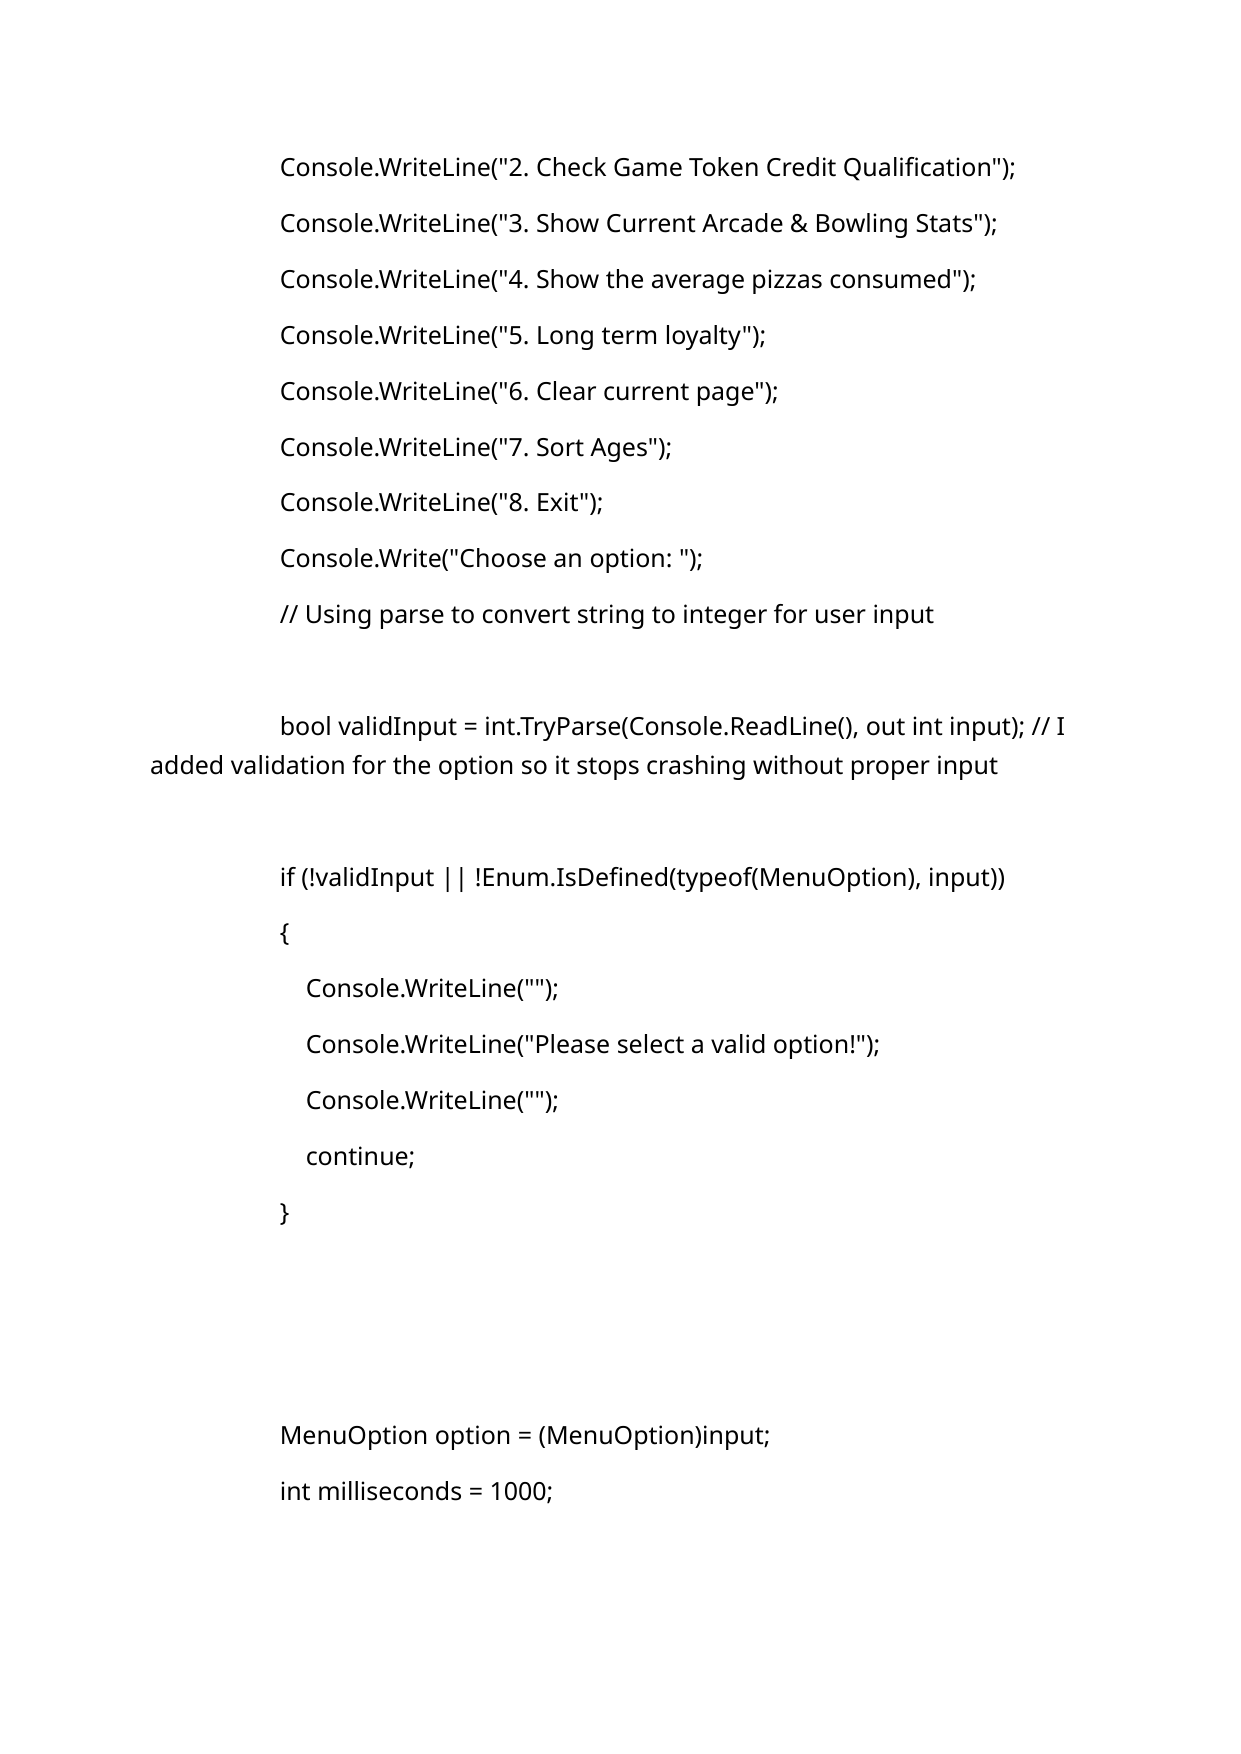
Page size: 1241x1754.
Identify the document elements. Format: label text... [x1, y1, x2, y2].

text Console.WriteLine("4. Show the average pizzas consumed"); [150, 262, 1090, 296]
text Console.WriteLine("5. Long term loyalty"); [150, 317, 1090, 352]
text Console.Write("Choose an option: "); [150, 541, 1090, 575]
text Console.WriteLine("8. Exit"); [150, 485, 1090, 519]
text Console.WriteLine("2. Check Game Token Credit Qualification"); [150, 150, 1090, 184]
text Console.WriteLine("6. Clear current page"); [150, 373, 1090, 407]
text Console.WriteLine(""); [150, 1082, 1090, 1117]
text { [150, 915, 1090, 949]
text if (!validInput || !Enum.IsDefined(typeof(MenuOption), input)) [150, 859, 1090, 893]
text // Using parse to convert string to integer for user input [150, 597, 1090, 631]
text bool validInput = int.TryParse(Console.ReadLine(), out int input); // I added validation for the option so it stops crashing without proper input [150, 708, 1090, 782]
text } [150, 1194, 1090, 1228]
text int milliseconds = 1000; [150, 1473, 1090, 1507]
text Console.WriteLine(""); [150, 971, 1090, 1005]
text Console.WriteLine("Please select a valid option!"); [150, 1027, 1090, 1061]
text continue; [150, 1138, 1090, 1172]
text MenuOption option = (MenuOption)input; [150, 1417, 1090, 1452]
text Console.WriteLine("3. Show Current Arcade & Bowling Stats"); [150, 206, 1090, 240]
text Console.WriteLine("7. Sort Ages"); [150, 429, 1090, 463]
